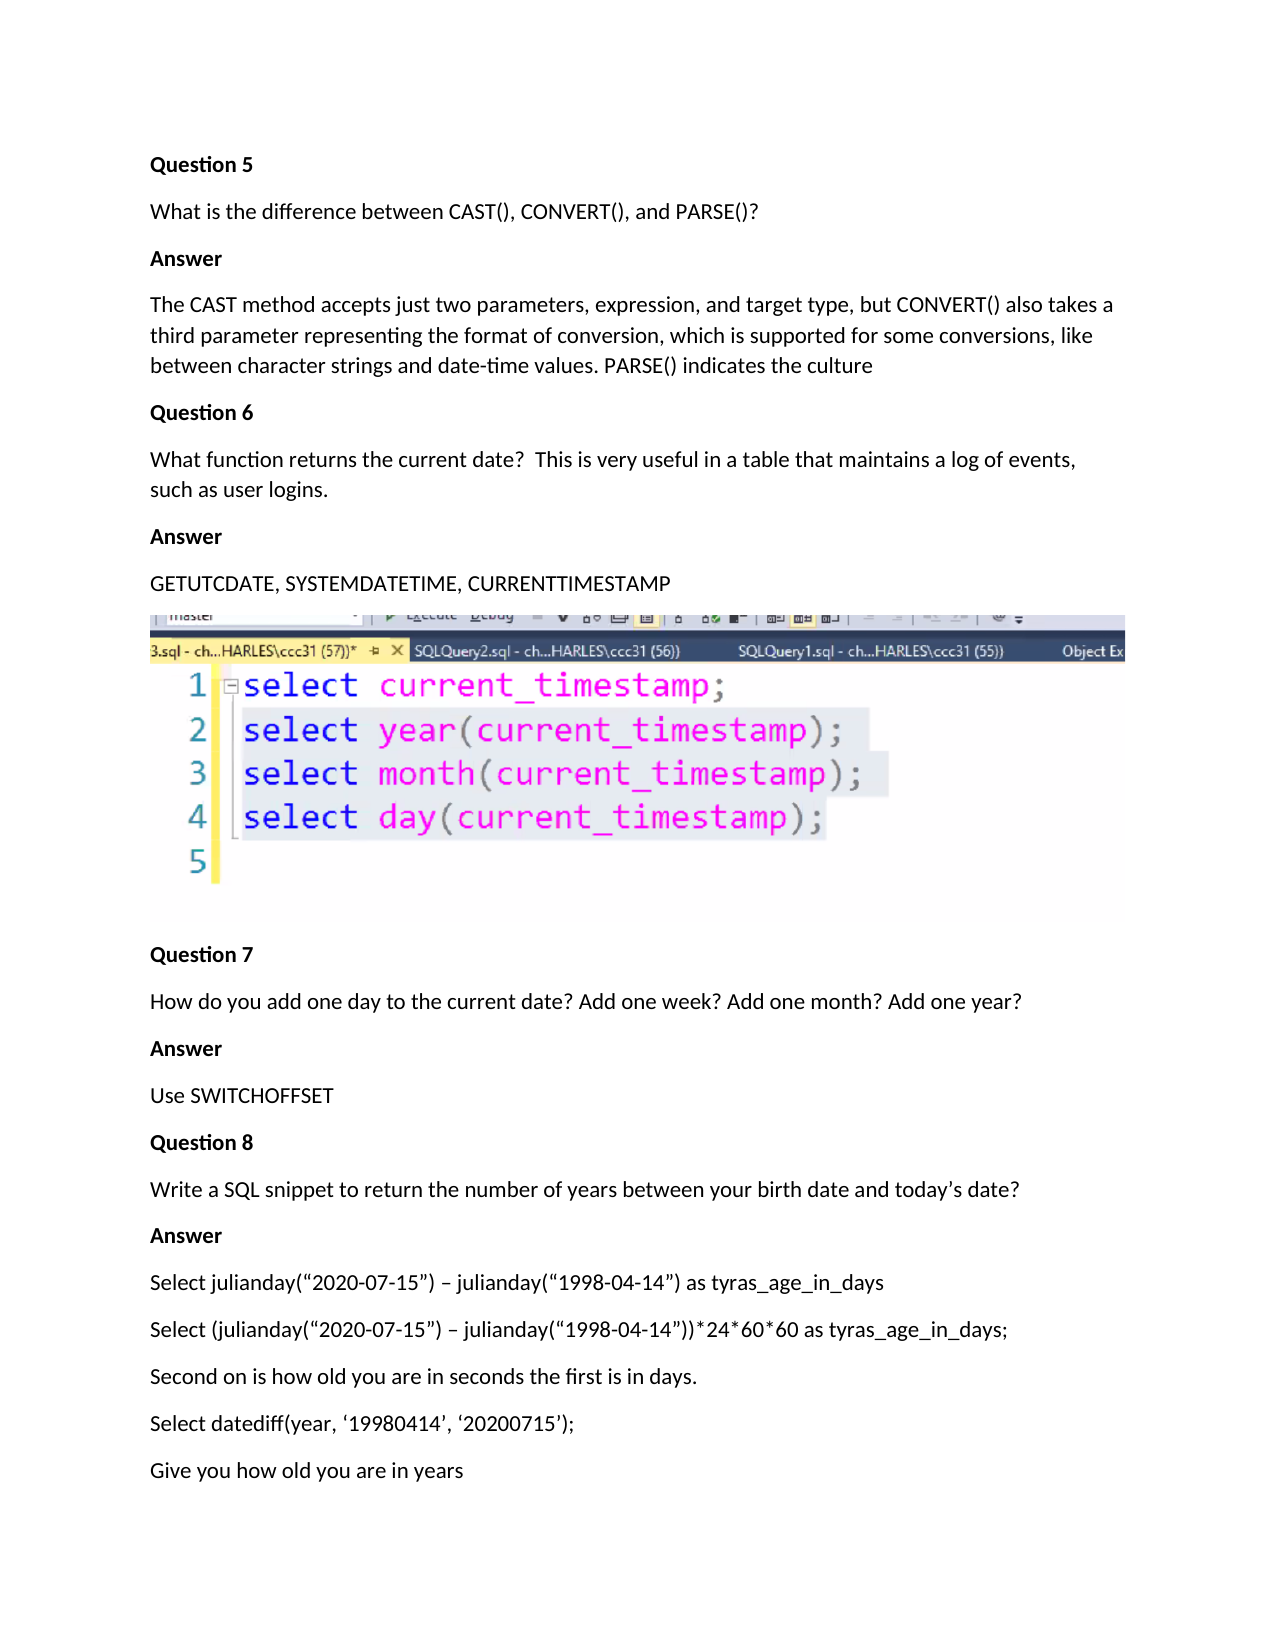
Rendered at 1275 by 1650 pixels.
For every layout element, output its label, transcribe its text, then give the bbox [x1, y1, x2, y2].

text Answer [150, 244, 1125, 272]
text Select (julianday(“2020-07-15”) – julianday(“1998-04-14”))*24*60*60 as tyras_age_in_days; [150, 1315, 1125, 1343]
text Select julianday(“2020-07-15”) – julianday(“1998-04-14”) as tyras_age_in_days [150, 1268, 1125, 1296]
text Answer [150, 1222, 1125, 1249]
text Select datediff(year, ‘19980414’, ‘20200715’); [150, 1409, 1125, 1437]
text The CAST method accepts just two parameters, expression, and target type, but CONVERT() also takes a third parameter representing the format of conversion, which is supported for some conversions, like between character strings and date-time values. PARSE() indicates the culture [150, 291, 1125, 379]
text Question 7 [150, 940, 1125, 968]
text Use SWITCHOFFSET [150, 1081, 1125, 1109]
text Write a SQL snippet to return the number of years between your birth date and today’s date? [150, 1175, 1125, 1203]
text Give you how old you are in years [150, 1456, 1125, 1484]
text Answer [150, 522, 1125, 550]
text Question 5 [150, 150, 1125, 178]
text Second on is how old you are in seconds the first is in days. [150, 1362, 1125, 1390]
text What is the difference between CAST(), CONVERT(), and PARSE()? [150, 197, 1125, 225]
text What function returns the current date? This is very useful in a table that maintains a log of events, such as user logins. [150, 445, 1125, 503]
text GETUTCDATE, SYSTEMDATETIME, CURRENTTIMESTAMP [150, 569, 1125, 597]
text Question 6 [150, 398, 1125, 426]
text Question 8 [150, 1128, 1125, 1156]
text Answer [150, 1034, 1125, 1062]
text How do you add one day to the current date? Add one week? Add one month? Add one year? [150, 987, 1125, 1015]
picture [150, 615, 1125, 922]
